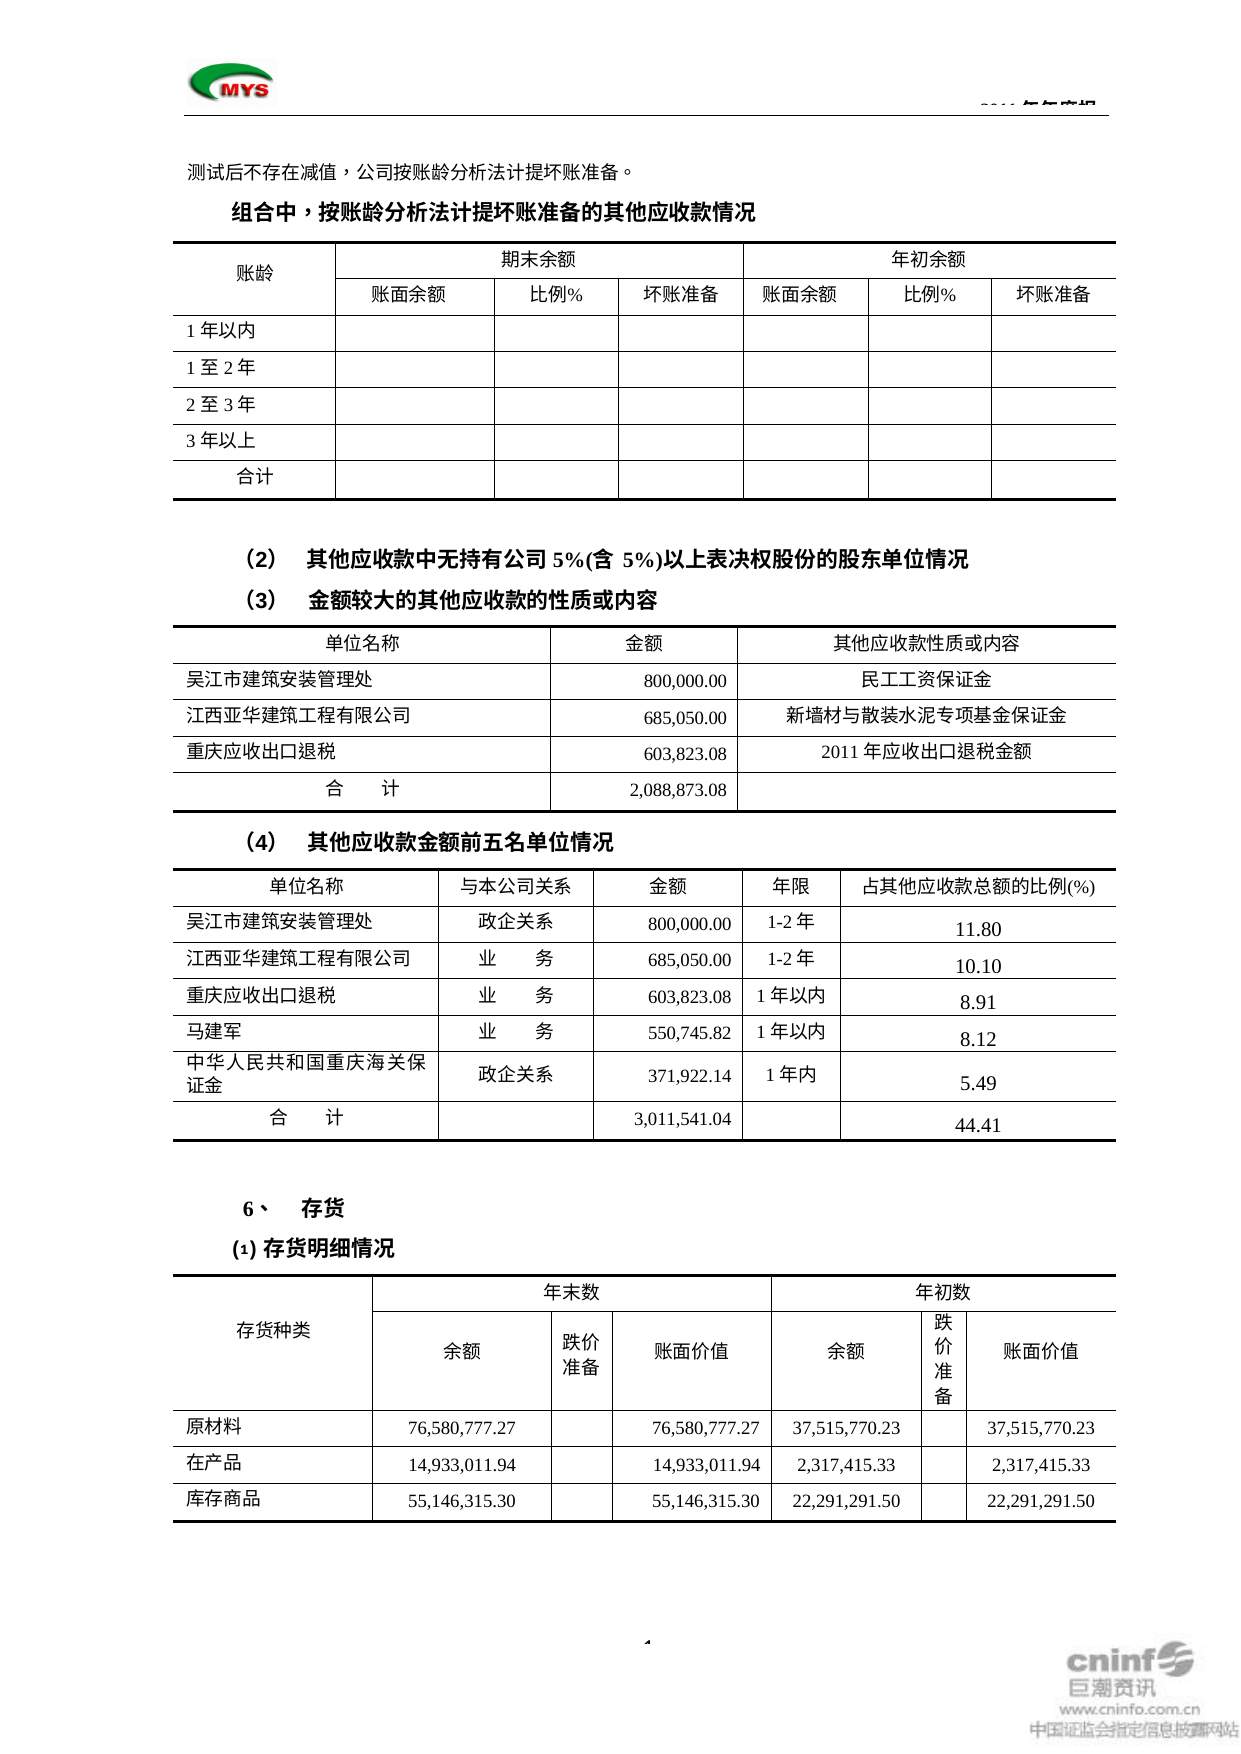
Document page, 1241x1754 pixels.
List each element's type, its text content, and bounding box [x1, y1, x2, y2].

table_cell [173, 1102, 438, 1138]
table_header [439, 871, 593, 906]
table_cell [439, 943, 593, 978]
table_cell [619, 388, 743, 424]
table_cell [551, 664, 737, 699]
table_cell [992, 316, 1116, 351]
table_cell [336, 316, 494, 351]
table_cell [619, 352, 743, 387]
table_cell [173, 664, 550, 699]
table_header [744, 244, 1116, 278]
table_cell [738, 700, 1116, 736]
text （4） 其他应收款金额前五名单位情况 [233, 822, 1129, 857]
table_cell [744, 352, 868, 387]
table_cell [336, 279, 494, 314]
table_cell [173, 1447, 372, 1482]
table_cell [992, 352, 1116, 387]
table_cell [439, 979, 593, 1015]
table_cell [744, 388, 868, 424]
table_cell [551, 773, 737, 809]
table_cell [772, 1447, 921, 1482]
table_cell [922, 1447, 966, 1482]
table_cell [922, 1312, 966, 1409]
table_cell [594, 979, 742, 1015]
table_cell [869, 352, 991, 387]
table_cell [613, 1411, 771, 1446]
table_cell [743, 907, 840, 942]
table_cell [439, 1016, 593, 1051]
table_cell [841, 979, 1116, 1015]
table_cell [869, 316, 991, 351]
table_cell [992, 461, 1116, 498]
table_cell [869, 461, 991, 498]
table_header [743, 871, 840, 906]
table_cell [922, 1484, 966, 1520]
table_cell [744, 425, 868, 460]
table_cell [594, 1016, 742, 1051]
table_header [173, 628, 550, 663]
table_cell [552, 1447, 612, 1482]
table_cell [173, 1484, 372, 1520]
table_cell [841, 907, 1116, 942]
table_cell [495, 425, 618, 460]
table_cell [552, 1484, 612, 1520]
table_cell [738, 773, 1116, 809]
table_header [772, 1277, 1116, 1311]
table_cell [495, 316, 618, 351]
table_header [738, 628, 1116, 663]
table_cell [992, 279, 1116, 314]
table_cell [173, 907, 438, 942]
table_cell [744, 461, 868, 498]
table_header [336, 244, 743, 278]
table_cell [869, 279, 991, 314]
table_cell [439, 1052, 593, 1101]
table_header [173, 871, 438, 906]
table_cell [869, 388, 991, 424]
text （2） 其他应收款中无持有公司 5%(含 5%)以上表决权股份的股东单位情况 [233, 540, 1129, 575]
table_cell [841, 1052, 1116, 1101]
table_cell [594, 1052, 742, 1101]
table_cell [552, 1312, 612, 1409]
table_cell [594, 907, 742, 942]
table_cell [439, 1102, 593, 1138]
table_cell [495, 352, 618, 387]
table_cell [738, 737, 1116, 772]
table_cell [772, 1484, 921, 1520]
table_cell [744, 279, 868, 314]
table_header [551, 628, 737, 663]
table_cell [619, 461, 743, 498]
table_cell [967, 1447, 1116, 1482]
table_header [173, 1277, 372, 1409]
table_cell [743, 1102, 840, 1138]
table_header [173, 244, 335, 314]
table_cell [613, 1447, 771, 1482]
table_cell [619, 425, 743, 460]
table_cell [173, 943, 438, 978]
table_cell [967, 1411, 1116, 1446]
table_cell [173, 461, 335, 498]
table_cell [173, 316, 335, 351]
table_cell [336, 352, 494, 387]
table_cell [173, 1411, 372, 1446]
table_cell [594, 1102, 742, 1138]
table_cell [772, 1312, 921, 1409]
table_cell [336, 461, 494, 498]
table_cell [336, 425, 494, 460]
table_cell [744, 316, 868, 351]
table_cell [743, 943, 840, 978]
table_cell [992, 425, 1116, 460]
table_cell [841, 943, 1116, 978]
text 测试后不存在减值，公司按账龄分析法计提坏账准备。 [187, 160, 1129, 185]
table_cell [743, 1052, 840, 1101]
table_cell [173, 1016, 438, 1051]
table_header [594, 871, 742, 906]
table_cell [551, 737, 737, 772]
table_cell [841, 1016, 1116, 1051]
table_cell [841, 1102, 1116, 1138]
picture [1029, 1633, 1241, 1754]
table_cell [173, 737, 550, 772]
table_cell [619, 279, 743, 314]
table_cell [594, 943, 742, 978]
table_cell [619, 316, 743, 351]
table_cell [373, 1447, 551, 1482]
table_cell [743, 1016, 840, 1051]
picture [187, 58, 277, 107]
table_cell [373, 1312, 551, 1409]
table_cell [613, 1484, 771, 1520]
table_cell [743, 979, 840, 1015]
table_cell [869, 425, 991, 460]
text （3） 金额较大的其他应收款的性质或内容 [233, 585, 1129, 614]
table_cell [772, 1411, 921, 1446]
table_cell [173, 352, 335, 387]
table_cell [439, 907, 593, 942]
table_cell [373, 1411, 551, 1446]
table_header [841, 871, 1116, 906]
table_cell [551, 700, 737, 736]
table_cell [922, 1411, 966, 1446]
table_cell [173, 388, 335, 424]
text ⑴ 存货明细情况 [231, 1233, 1129, 1263]
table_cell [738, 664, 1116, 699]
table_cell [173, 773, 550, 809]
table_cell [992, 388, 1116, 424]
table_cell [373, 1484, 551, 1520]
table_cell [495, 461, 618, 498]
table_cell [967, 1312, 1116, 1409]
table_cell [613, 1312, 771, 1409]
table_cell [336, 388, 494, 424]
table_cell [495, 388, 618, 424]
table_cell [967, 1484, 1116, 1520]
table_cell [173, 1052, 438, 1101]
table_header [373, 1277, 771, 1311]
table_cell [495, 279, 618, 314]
text 6、 存货 [243, 1189, 1129, 1224]
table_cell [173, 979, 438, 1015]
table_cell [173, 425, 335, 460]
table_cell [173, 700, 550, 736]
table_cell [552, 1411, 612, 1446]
text 组合中，按账龄分析法计提坏账准备的其他应收款情况 [231, 197, 1129, 227]
